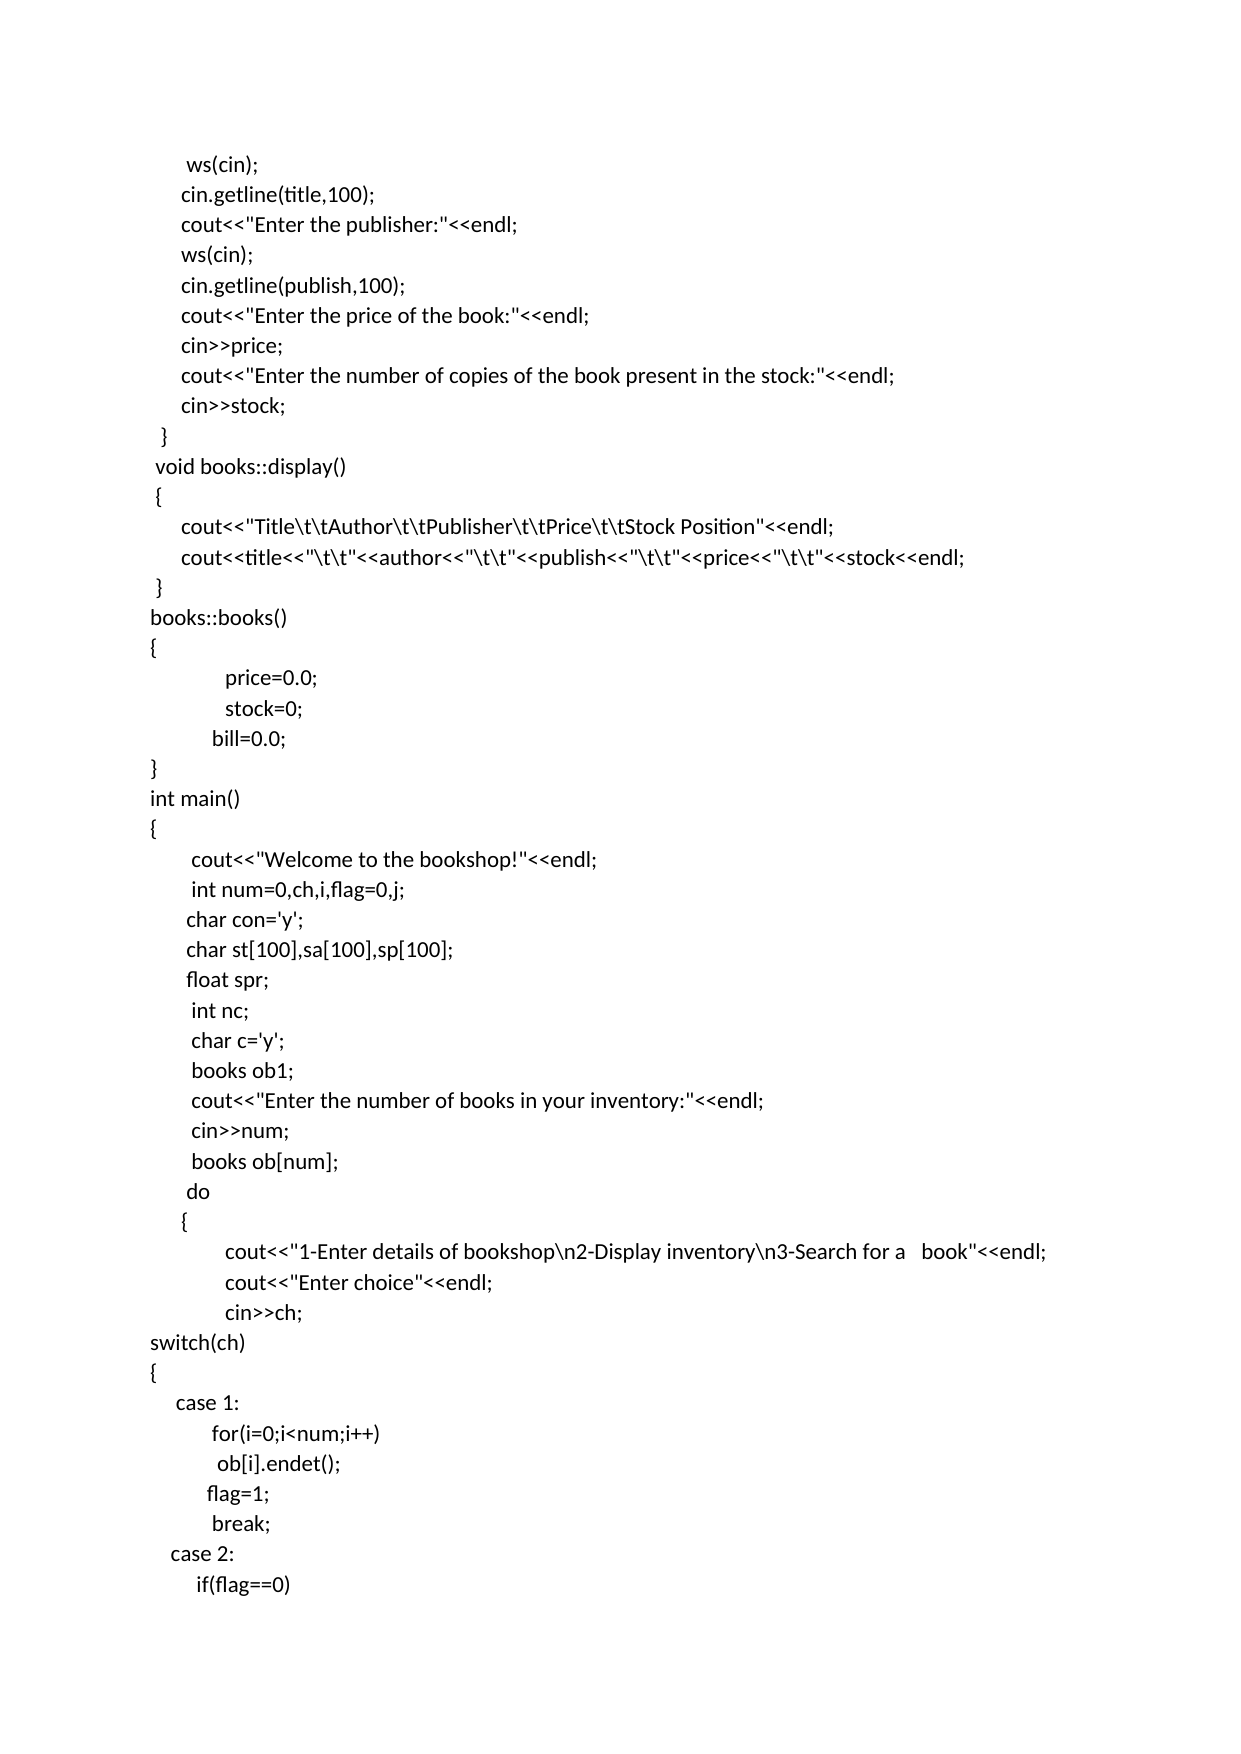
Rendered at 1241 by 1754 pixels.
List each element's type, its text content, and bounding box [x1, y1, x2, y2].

text cout<<"Enter choice"<<endl; [150, 1268, 1090, 1296]
text bill=0.0; [150, 724, 1090, 752]
text cin>>num; [150, 1117, 1090, 1145]
text cin.getline(publish,100); [150, 271, 1090, 299]
text int num=0,ch,i,flag=0,j; [150, 875, 1090, 903]
text ws(cin); [150, 150, 1090, 178]
text void books::display() [150, 452, 1090, 480]
text { [150, 482, 1090, 510]
text } [150, 754, 1090, 782]
text ob[i].endet(); [150, 1449, 1090, 1477]
text { [150, 814, 1090, 843]
text do [150, 1177, 1090, 1205]
text books::books() [150, 603, 1090, 631]
text price=0.0; [150, 663, 1090, 692]
text if(flag==0) [150, 1570, 1090, 1598]
text float spr; [150, 966, 1090, 994]
text int main() [150, 784, 1090, 812]
text cout<<"Enter the publisher:"<<endl; [150, 210, 1090, 238]
text books ob1; [150, 1056, 1090, 1084]
text cout<<"Welcome to the bookshop!"<<endl; [150, 845, 1090, 873]
text } [150, 573, 1090, 601]
text stock=0; [150, 694, 1090, 722]
text char st[100],sa[100],sp[100]; [150, 935, 1090, 963]
text cin.getline(title,100); [150, 180, 1090, 208]
text { [150, 633, 1090, 661]
text cout<<title<<"\t\t"<<author<<"\t\t"<<publish<<"\t\t"<<price<<"\t\t"<<stock<<endl; [150, 543, 1090, 571]
text ws(cin); [150, 241, 1090, 269]
text cin>>stock; [150, 392, 1090, 420]
text } [150, 422, 1090, 450]
text cout<<"Enter the price of the book:"<<endl; [150, 301, 1090, 329]
text int nc; [150, 996, 1090, 1024]
text cin>>price; [150, 331, 1090, 359]
text for(i=0;i<num;i++) [150, 1419, 1090, 1447]
text books ob[num]; [150, 1147, 1090, 1175]
text case 2: [150, 1539, 1090, 1568]
text cout<<"1-Enter details of bookshop\n2-Display inventory\n3-Search for a book"<<endl; [150, 1237, 1090, 1266]
text switch(ch) [150, 1328, 1090, 1356]
text char con='y'; [150, 905, 1090, 933]
text flag=1; [150, 1479, 1090, 1507]
text cout<<"Enter the number of books in your inventory:"<<endl; [150, 1086, 1090, 1114]
text case 1: [150, 1388, 1090, 1417]
text char c='y'; [150, 1026, 1090, 1054]
text break; [150, 1509, 1090, 1537]
text cout<<"Enter the number of copies of the book present in the stock:"<<endl; [150, 361, 1090, 389]
text cout<<"Title\t\tAuthor\t\tPublisher\t\tPrice\t\tStock Position"<<endl; [150, 512, 1090, 541]
text { [150, 1207, 1090, 1235]
text cin>>ch; [150, 1298, 1090, 1326]
text { [150, 1358, 1090, 1386]
